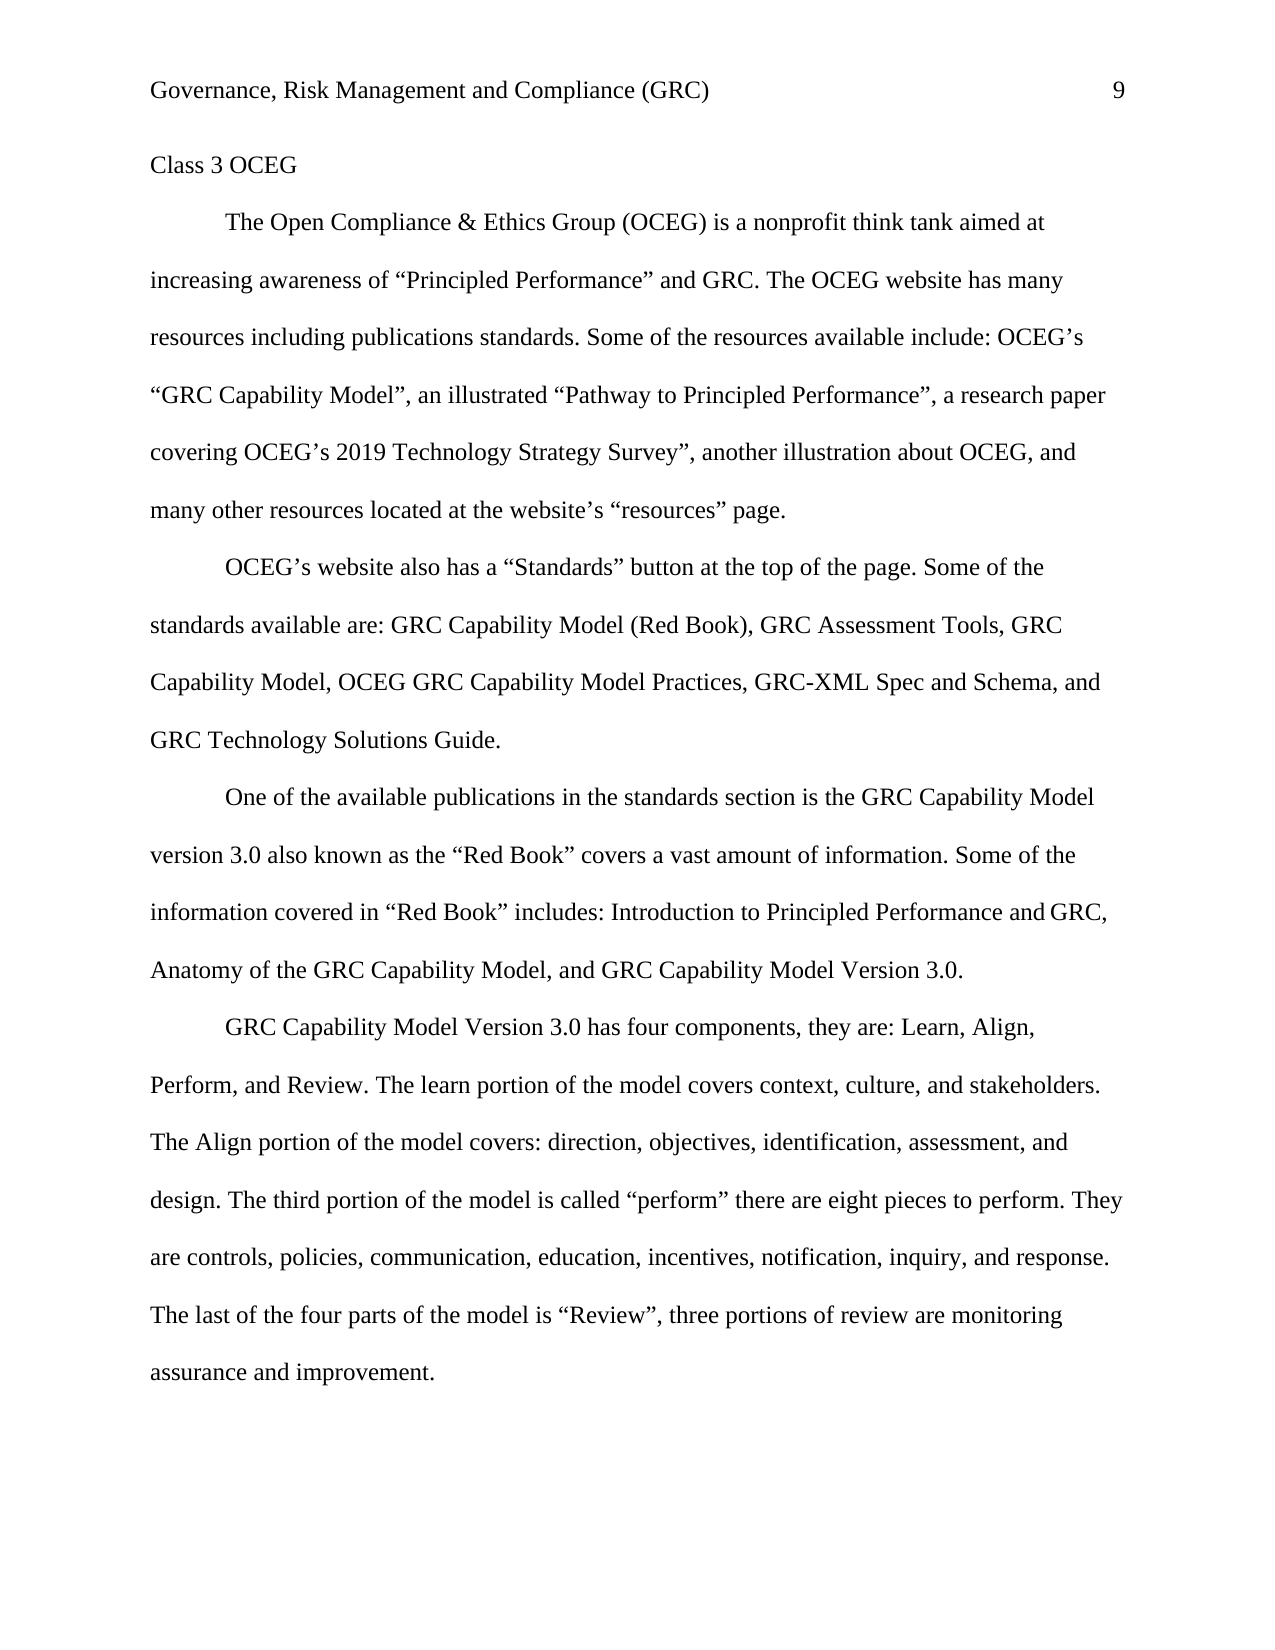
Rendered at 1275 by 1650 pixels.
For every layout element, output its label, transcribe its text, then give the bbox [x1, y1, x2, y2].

title Class 3 OCEG [150, 150, 1125, 179]
text GRC Capability Model Version 3.0 has four components, they are: Learn, Align, Perform, and Review. The learn portion of the model covers context, culture, and stakeholders. The Align portion of the model covers: direction, objectives, identification, assessment, and design. The third portion of the model is called “perform” there are eight pieces to perform. They are controls, policies, communication, education, incentives, notification, inquiry, and response. The last of the four parts of the model is “Review”, three portions of review are monitoring assurance and improvement. [150, 1012, 1125, 1386]
text One of the available publications in the standards section is the GRC Capability Model version 3.0 also known as the “Red Book” covers a vast amount of information. Some of the information covered in “Red Book” includes: Introduction to Principled Performance and GRC, Anatomy of the GRC Capability Model, and GRC Capability Model Version 3.0. [150, 782, 1125, 984]
text OCEG’s website also has a “Standards” button at the top of the page. Some of the standards available are: GRC Capability Model (Red Book), GRC Assessment Tools, GRC Capability Model, OCEG GRC Capability Model Practices, GRC-XML Spec and Schema, and GRC Technology Solutions Guide. [150, 552, 1125, 754]
text The Open Compliance & Ethics Group (OCEG) is a nonprofit think tank aimed at increasing awareness of “Principled Performance” and GRC. The OCEG website has many resources including publications standards. Some of the resources available include: OCEG’s “GRC Capability Model”, an illustrated “Pathway to Principled Performance”, a research paper covering OCEG’s 2019 Technology Strategy Survey”, another illustration about OCEG, and many other resources located at the website’s “resources” page. [150, 207, 1125, 524]
